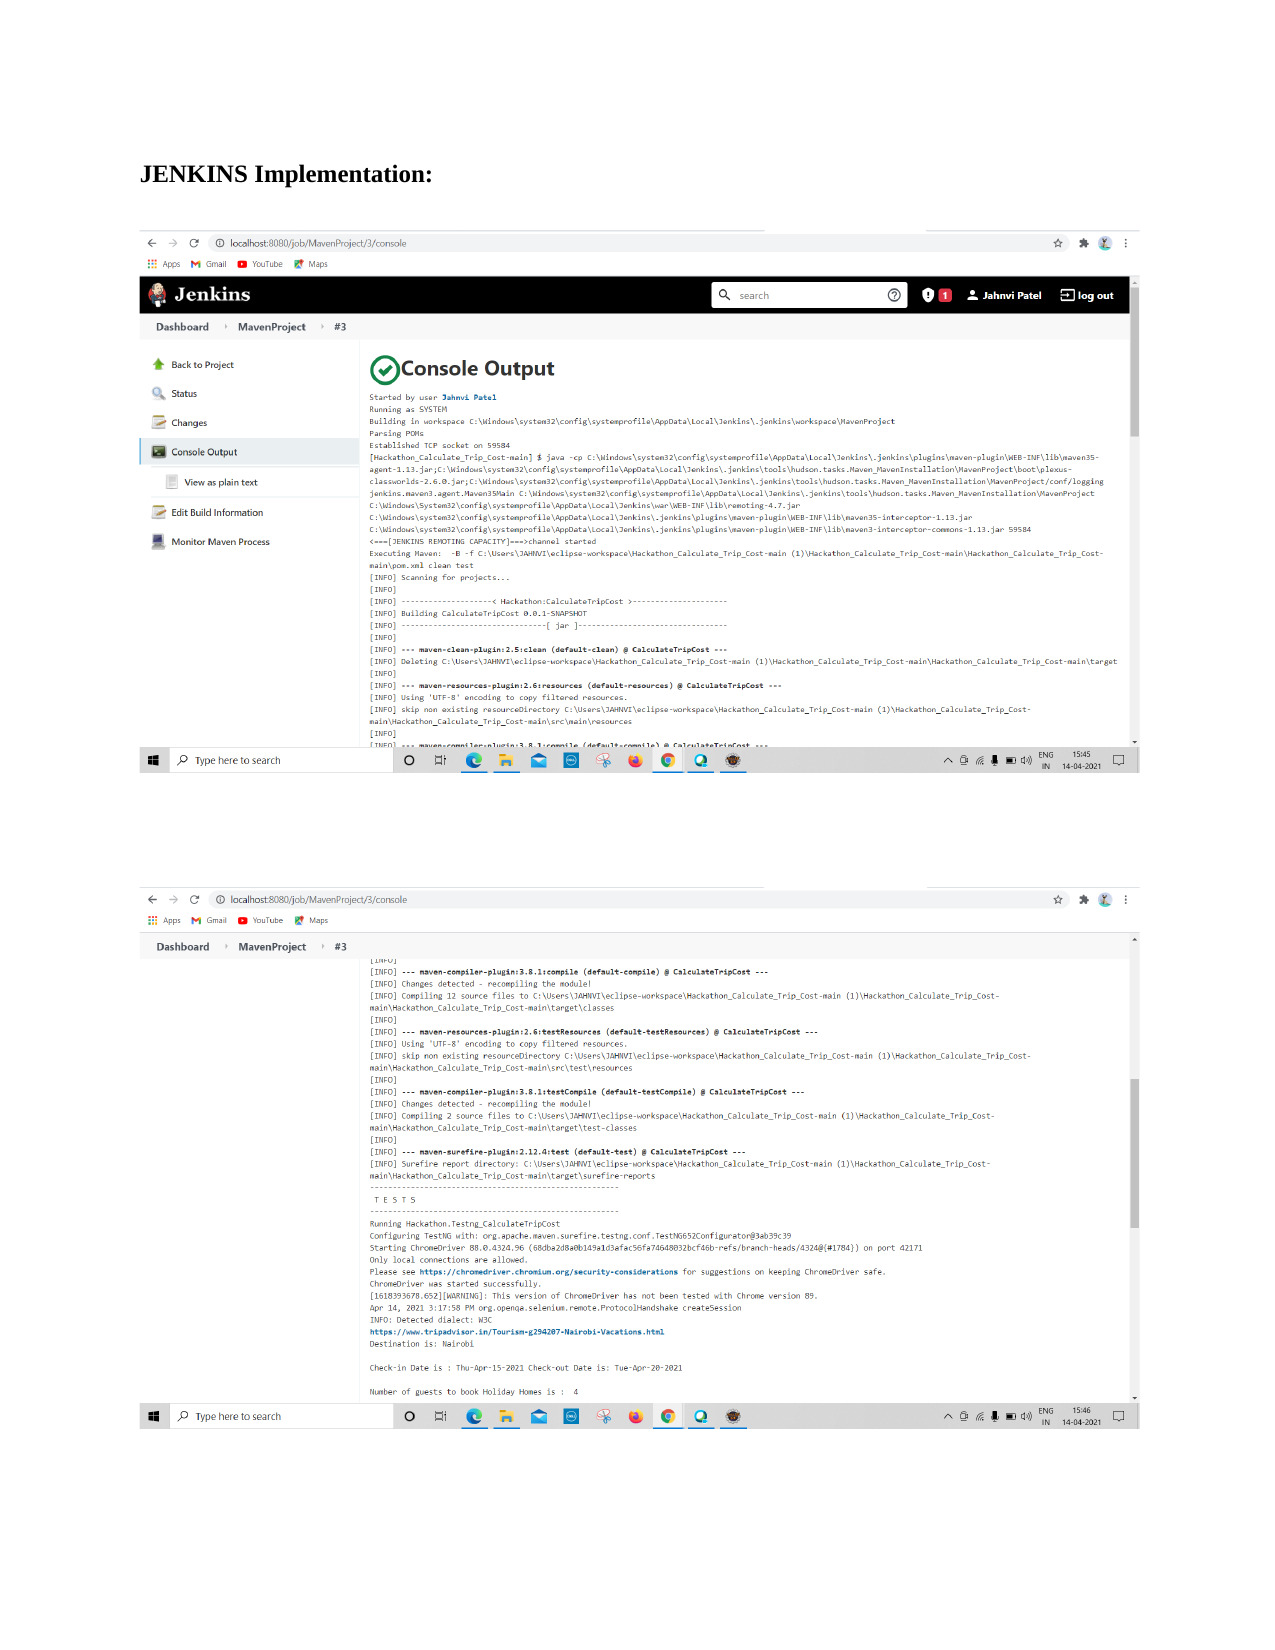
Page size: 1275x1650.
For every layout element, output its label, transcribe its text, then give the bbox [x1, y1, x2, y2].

text JENKINS Implementation: [139, 159, 1139, 188]
picture [139, 887, 1140, 1429]
picture [139, 230, 1140, 773]
